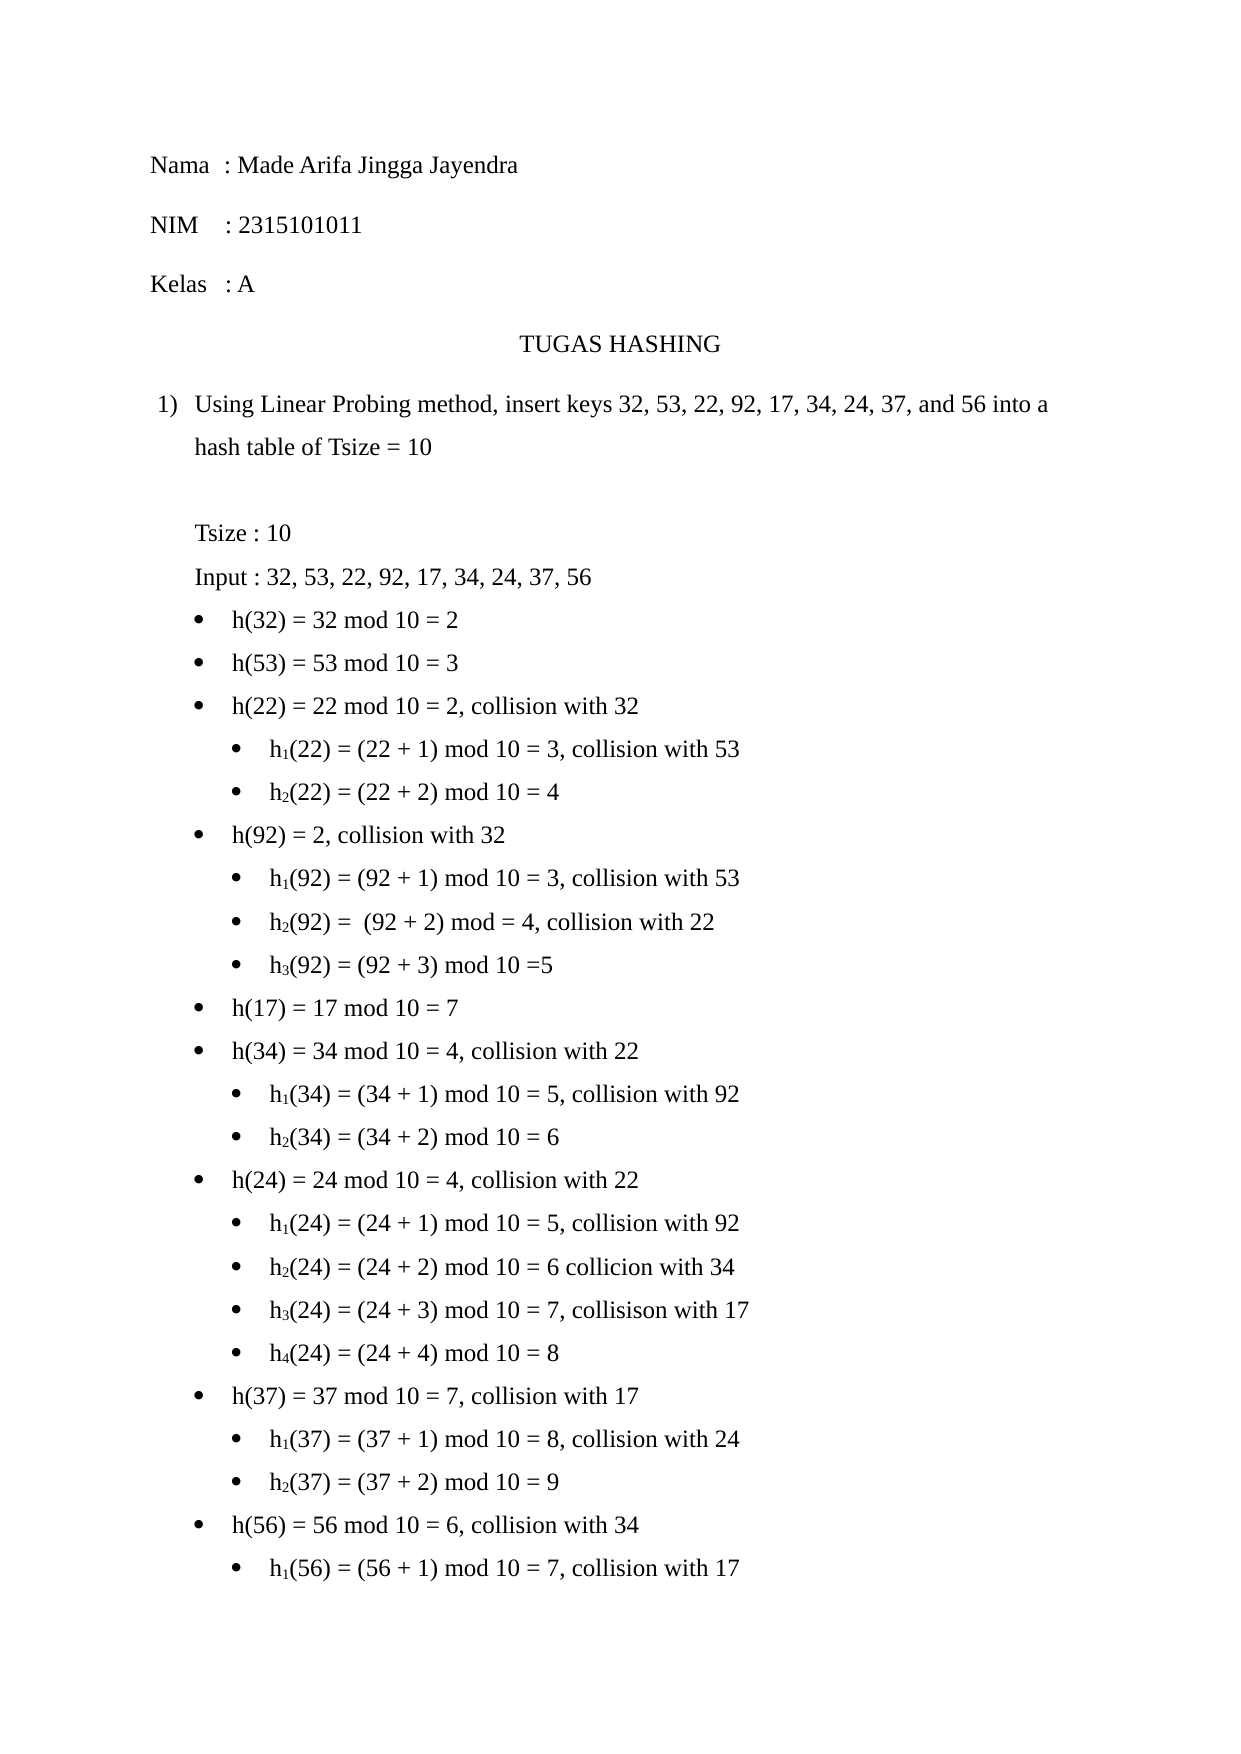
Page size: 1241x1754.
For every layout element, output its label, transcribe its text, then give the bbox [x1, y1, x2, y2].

list h1(56) = (56 + 1) mod 10 = 7, collision with 17 [232, 1553, 1090, 1582]
list h2(34) = (34 + 2) mod 10 = 6 [232, 1122, 1090, 1151]
text Nama : Made Arifa Jingga Jayendra [150, 150, 1090, 179]
list Using Linear Probing method, insert keys 32, 53, 22, 92, 17, 34, 24, 37, and 56 into a hash table of Tsize = 10 [157, 389, 1090, 461]
list h(37) = 37 mod 10 = 7, collision with 17 [194, 1381, 1090, 1410]
list h2(22) = (22 + 2) mod 10 = 4 [232, 777, 1090, 806]
list h1(24) = (24 + 1) mod 10 = 5, collision with 92 [232, 1208, 1090, 1237]
list h(22) = 22 mod 10 = 2, collision with 32 [194, 691, 1090, 720]
list h3(92) = (92 + 3) mod 10 =5 [232, 950, 1090, 978]
list h(24) = 24 mod 10 = 4, collision with 22 [194, 1165, 1090, 1194]
list h1(22) = (22 + 1) mod 10 = 3, collision with 53 [232, 734, 1090, 763]
list h1(92) = (92 + 1) mod 10 = 3, collision with 53 [232, 863, 1090, 892]
list h4(24) = (24 + 4) mod 10 = 8 [232, 1338, 1090, 1367]
list h(32) = 32 mod 10 = 2 [194, 605, 1090, 633]
list h2(24) = (24 + 2) mod 10 = 6 collicion with 34 [232, 1252, 1090, 1280]
list h1(37) = (37 + 1) mod 10 = 8, collision with 24 [232, 1424, 1090, 1453]
list h3(24) = (24 + 3) mod 10 = 7, collisison with 17 [232, 1295, 1090, 1323]
list Tsize : 10 [194, 518, 1090, 547]
list h2(37) = (37 + 2) mod 10 = 9 [232, 1467, 1090, 1496]
text NIM : 2315101011 [150, 210, 1090, 238]
list h(34) = 34 mod 10 = 4, collision with 22 [194, 1036, 1090, 1065]
list h(56) = 56 mod 10 = 6, collision with 34 [194, 1510, 1090, 1539]
list h(92) = 2, collision with 32 [194, 820, 1090, 849]
text Kelas : A [150, 269, 1090, 298]
list h1(34) = (34 + 1) mod 10 = 5, collision with 92 [232, 1079, 1090, 1108]
list h(17) = 17 mod 10 = 7 [194, 993, 1090, 1022]
text TUGAS HASHING [150, 329, 1090, 358]
list h(53) = 53 mod 10 = 3 [194, 648, 1090, 677]
list h2(92) = (92 + 2) mod = 4, collision with 22 [232, 907, 1090, 935]
list Input : 32, 53, 22, 92, 17, 34, 24, 37, 56 [194, 562, 1090, 590]
